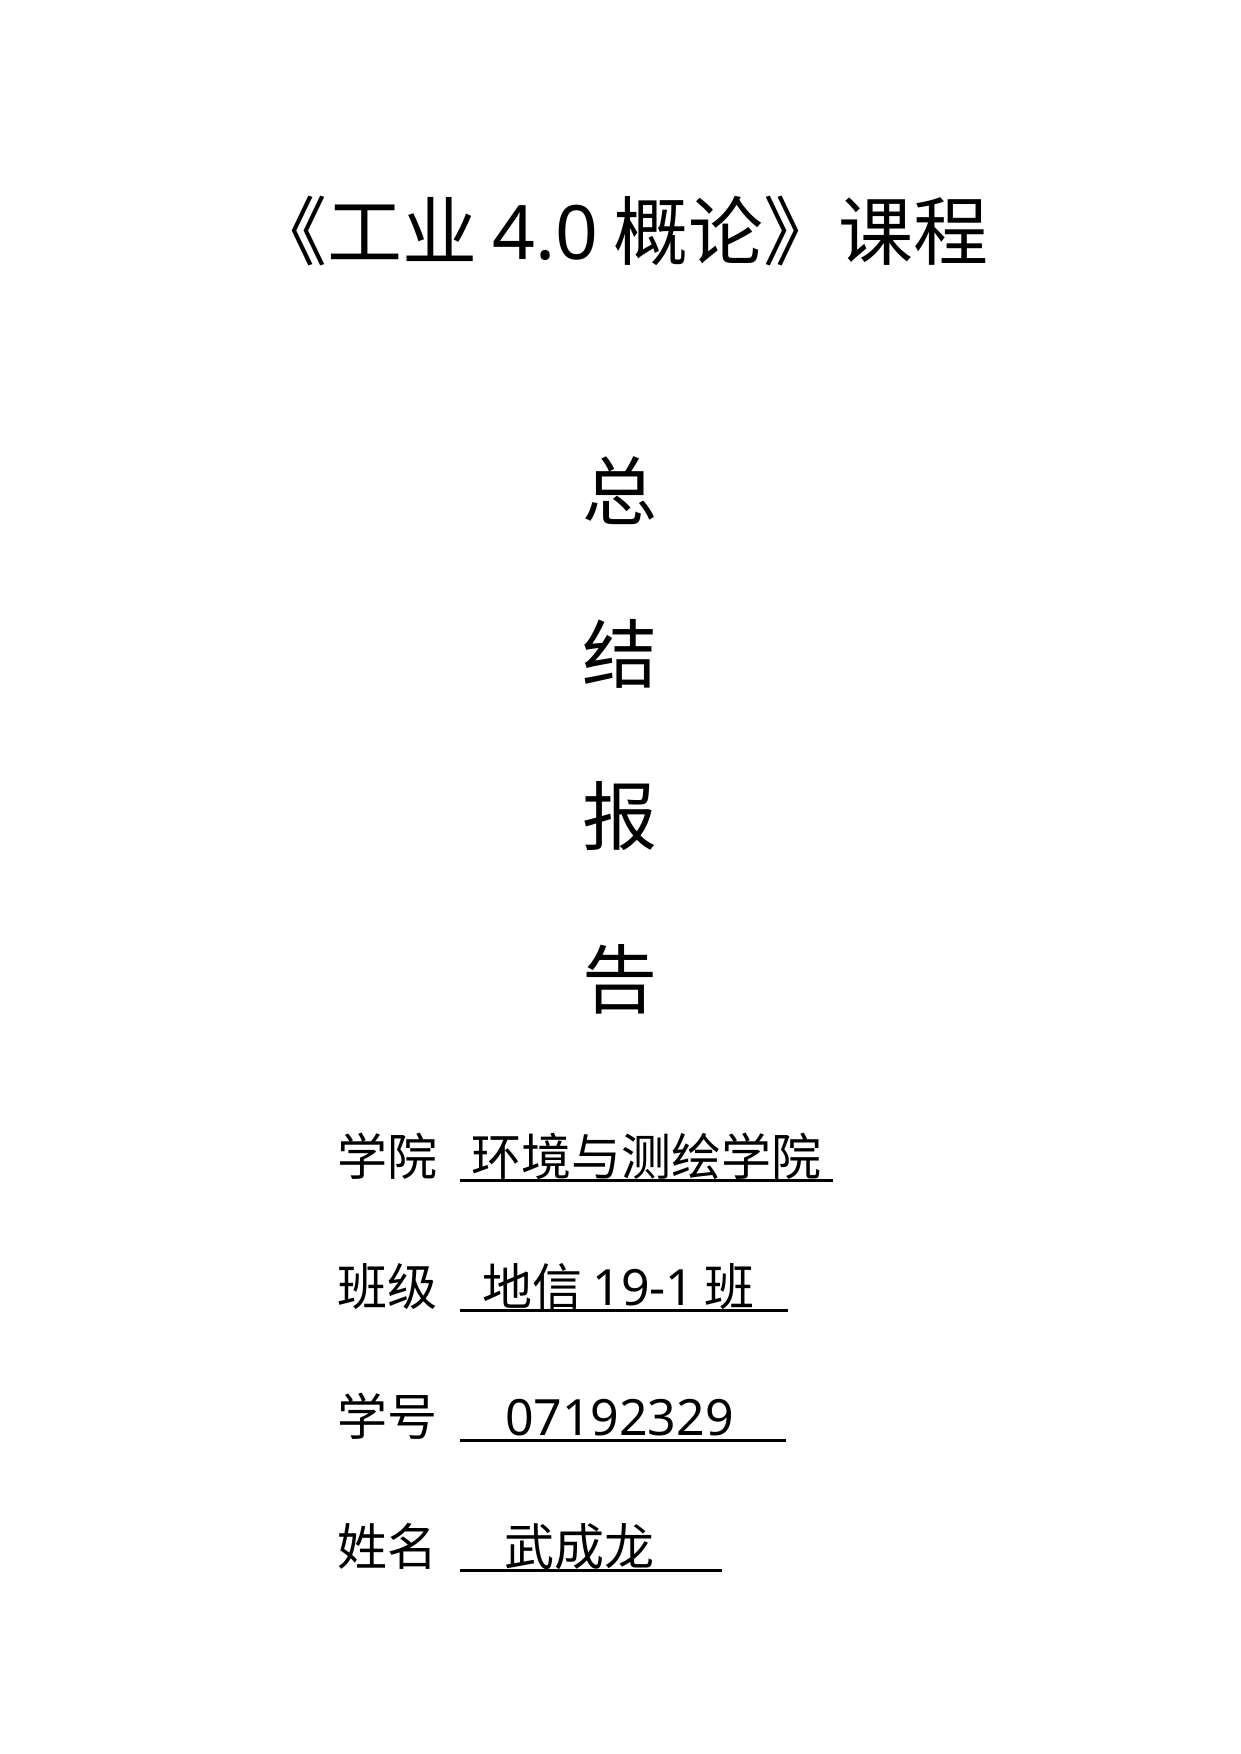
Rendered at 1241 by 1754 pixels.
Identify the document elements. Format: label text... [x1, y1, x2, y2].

text 告 [187, 909, 1053, 1039]
text 《工业4.0概论》课程 [187, 162, 1053, 292]
text 总 [187, 422, 1053, 552]
text 学院 环境与测绘学院 [187, 1104, 1053, 1202]
text 学号 07192329 [187, 1364, 1053, 1462]
text 班级 地信19-1班 [187, 1234, 1053, 1332]
text 姓名 武成龙 [187, 1494, 1053, 1592]
text 结 [187, 584, 1053, 714]
text 报 [187, 747, 1053, 877]
